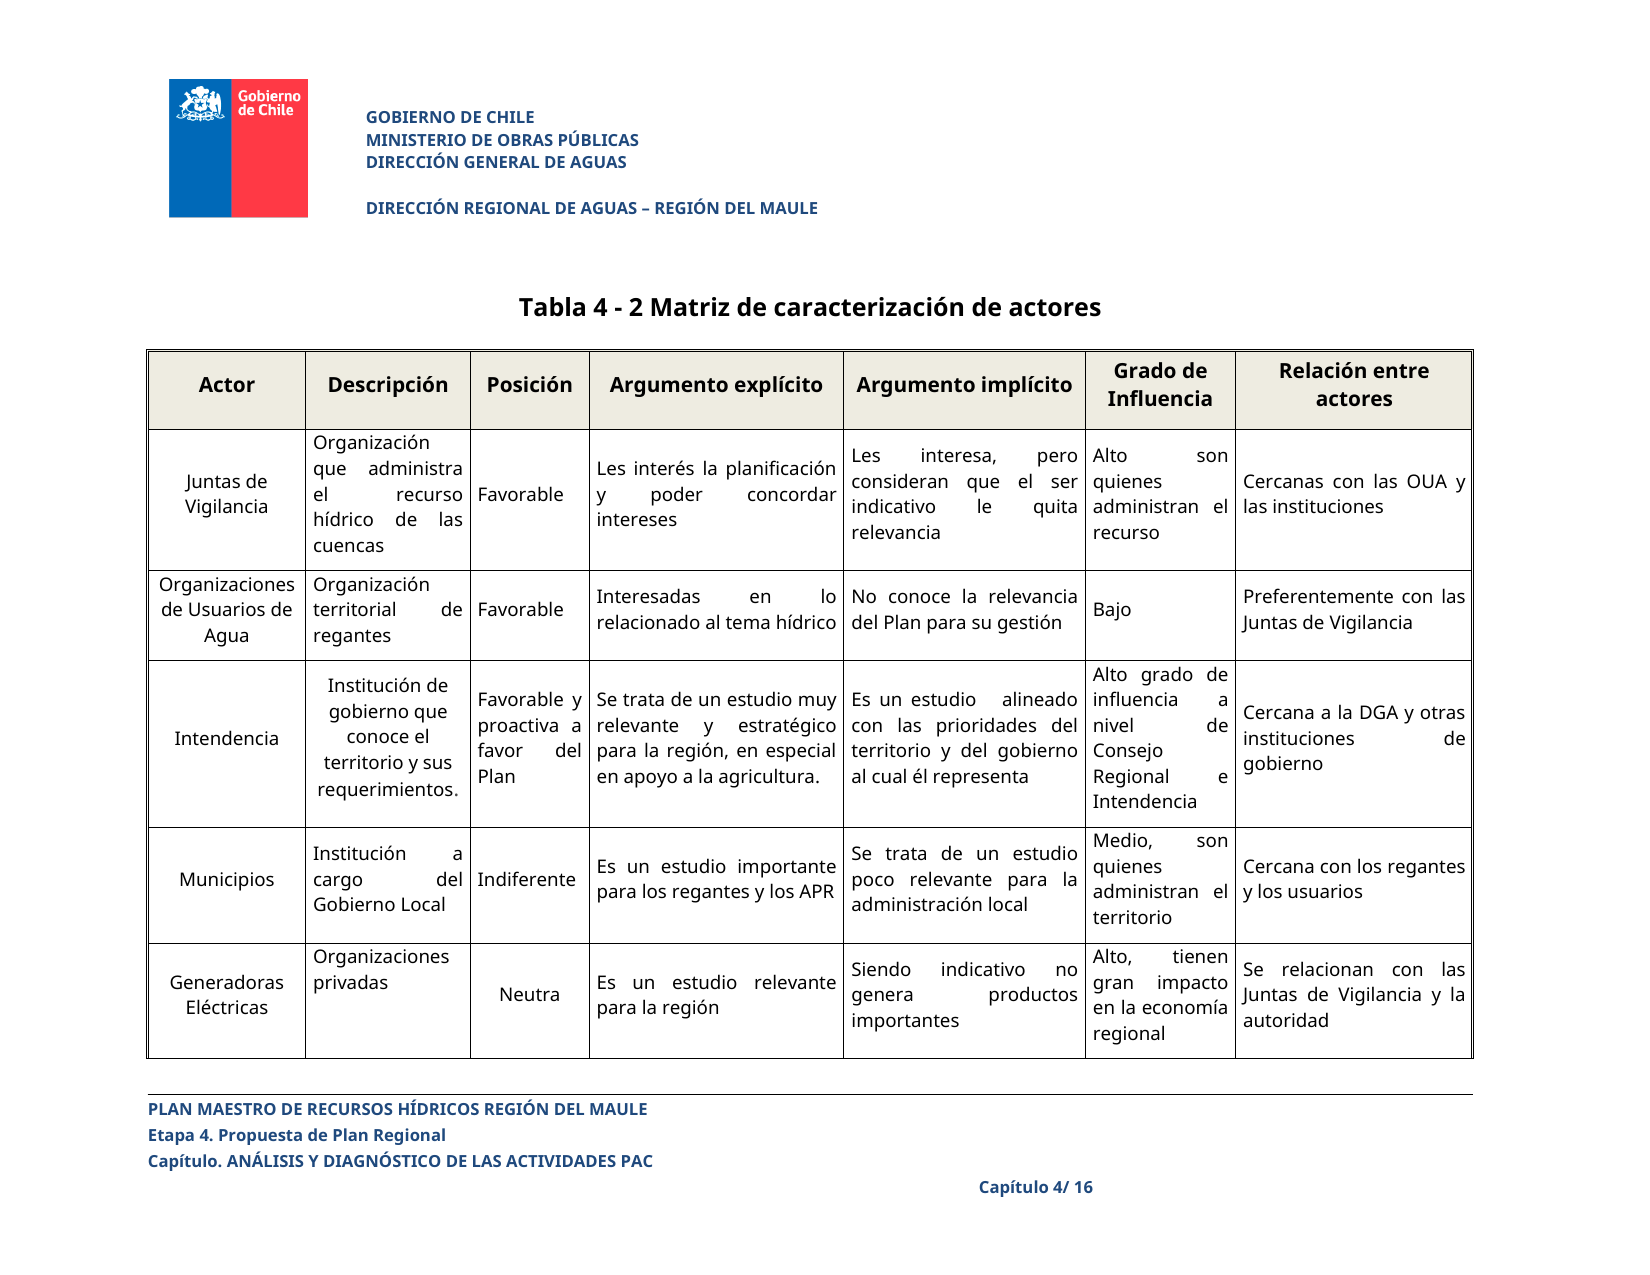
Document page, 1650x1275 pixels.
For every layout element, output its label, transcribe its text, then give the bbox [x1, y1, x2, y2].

table_cell Siendo indicativo no genera productos importantes [844, 944, 1085, 1058]
table_cell Se relacionan con las Juntas de Vigilancia y la autoridad [1236, 944, 1471, 1058]
table_cell Organizaciones privadas [306, 944, 470, 1058]
table_cell Cercanas con las OUA y las instituciones [1236, 430, 1471, 570]
table_header Grado de Influencia [1086, 352, 1235, 429]
table_cell No conoce la relevancia del Plan para su gestión [844, 571, 1085, 660]
table_cell Neutra [471, 944, 589, 1058]
table_cell Les interés la planificación y poder concordar intereses [590, 430, 843, 570]
table_cell Intendencia [149, 661, 305, 827]
table_cell Organización que administra el recurso hídrico de las cuencas [306, 430, 470, 570]
table_cell Alto grado de influencia a nivel de Consejo Regional e Intendencia [1086, 661, 1235, 827]
table_cell Juntas de Vigilancia [149, 430, 305, 570]
table_cell Les interesa, pero consideran que el ser indicativo le quita relevancia [844, 430, 1085, 570]
table_cell Municipios [149, 828, 305, 942]
table_cell Cercana a la DGA y otras instituciones de gobierno [1236, 661, 1471, 827]
table_cell Favorable [471, 571, 589, 660]
table_cell Es un estudio alineado con las prioridades del territorio y del gobierno al cual él representa [844, 661, 1085, 827]
table_cell Favorable [471, 430, 589, 570]
table_cell Es un estudio relevante para la región [590, 944, 843, 1058]
table_cell Generadoras Eléctricas [149, 944, 305, 1058]
table_cell Favorable y proactiva a favor del Plan [471, 661, 589, 827]
table_cell Medio, son quienes administran el territorio [1086, 828, 1235, 942]
text Tabla 4 - 2 Matriz de caracterización de actores [148, 289, 1473, 323]
table_cell Bajo [1086, 571, 1235, 660]
table_cell Interesadas en lo relacionado al tema hídrico [590, 571, 843, 660]
table_cell Indiferente [471, 828, 589, 942]
table_cell Se trata de un estudio muy relevante y estratégico para la región, en especial en apoyo a la agricultura. [590, 661, 843, 827]
table_cell Alto, tienen gran impacto en la economía regional [1086, 944, 1235, 1058]
table_header Descripción [306, 352, 470, 429]
table_cell Es un estudio importante para los regantes y los APR [590, 828, 843, 942]
table_header Actor [149, 352, 305, 429]
table_cell Institución a cargo del Gobierno Local [306, 828, 470, 942]
picture [159, 75, 317, 225]
table_cell Cercana con los regantes y los usuarios [1236, 828, 1471, 942]
table_cell Organizaciones de Usuarios de Agua [149, 571, 305, 660]
table_header Relación entre actores [1236, 352, 1471, 429]
table_cell Preferentemente con las Juntas de Vigilancia [1236, 571, 1471, 660]
table_cell Se trata de un estudio poco relevante para la administración local [844, 828, 1085, 942]
table_cell Institución de gobierno que conoce el territorio y sus requerimientos. [306, 661, 470, 827]
table_header Argumento implícito [844, 352, 1085, 429]
table_header Argumento explícito [590, 352, 843, 429]
table_cell Organización territorial de regantes [306, 571, 470, 660]
table_header Posición [471, 352, 589, 429]
table_cell Alto son quienes administran el recurso [1086, 430, 1235, 570]
